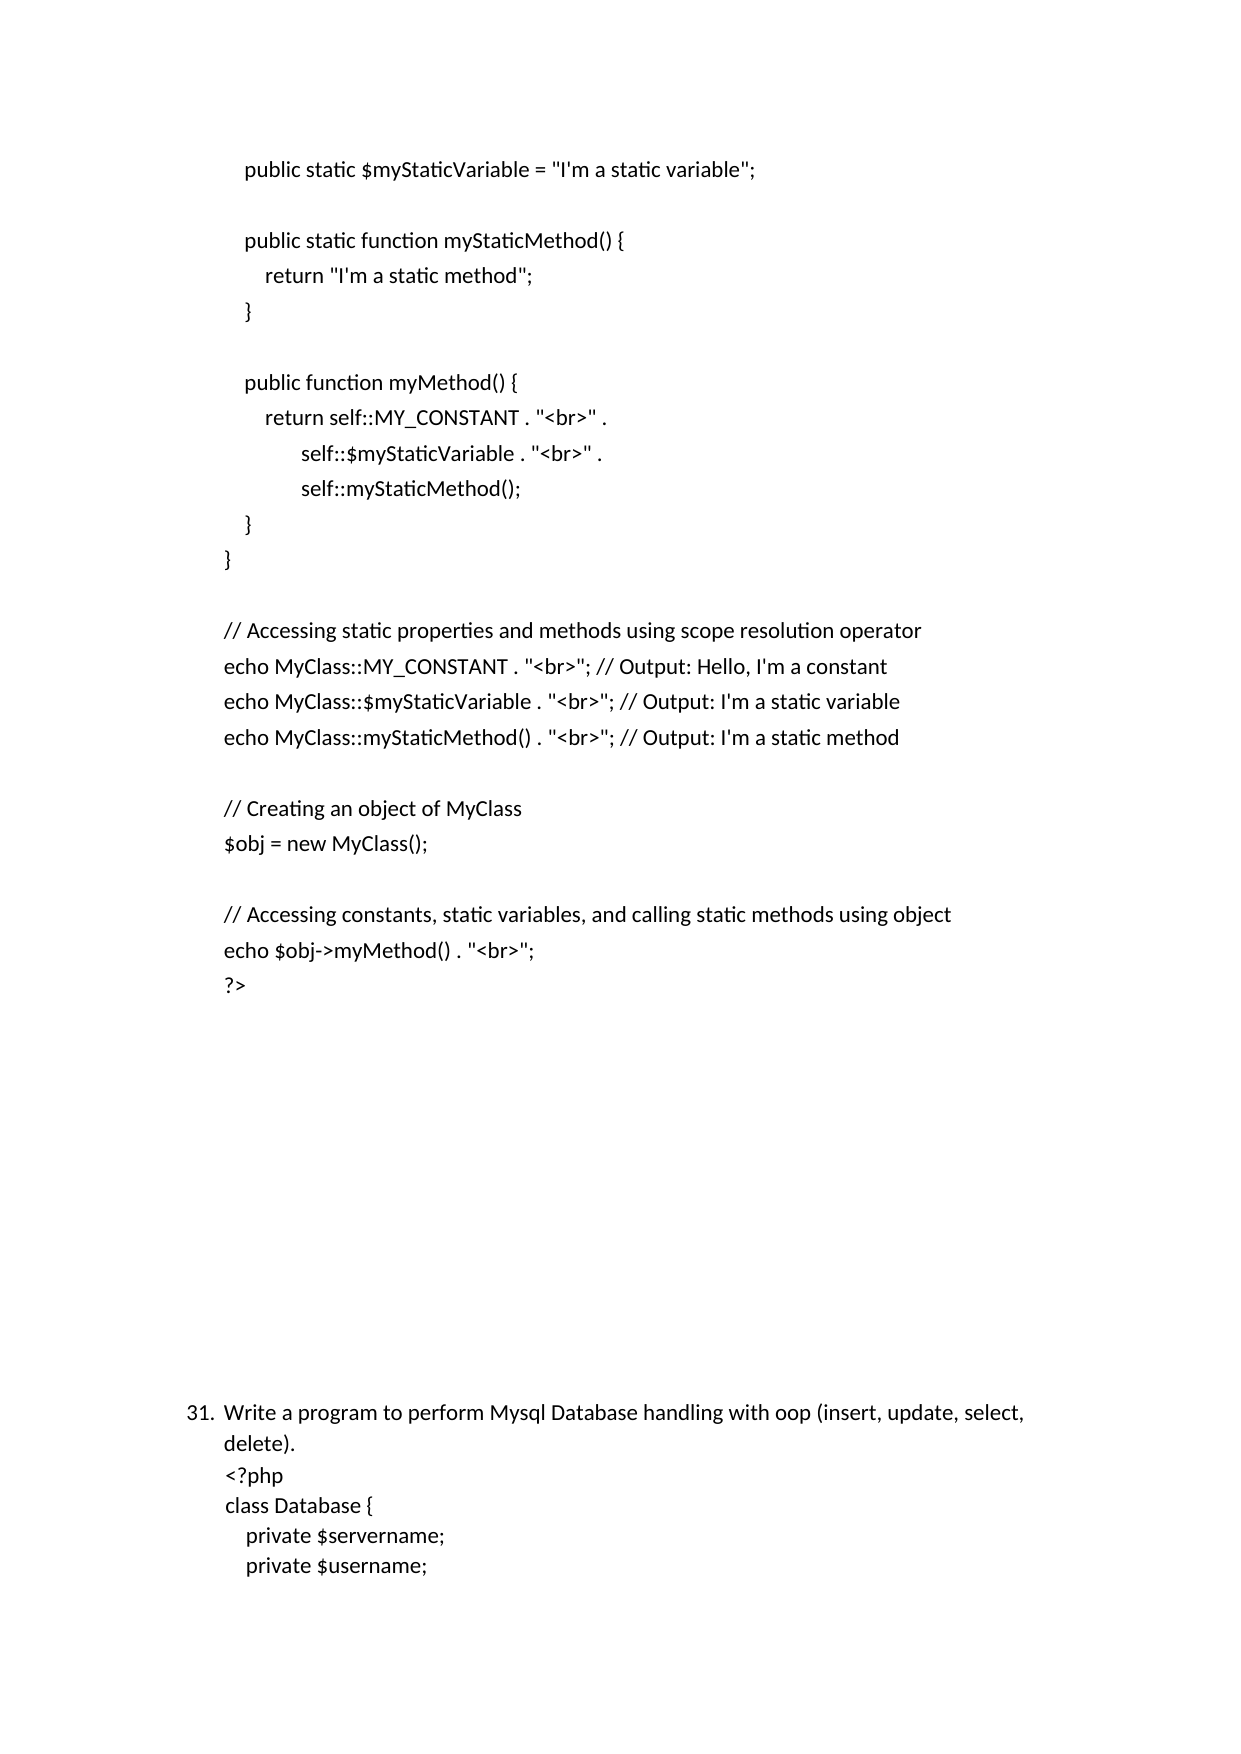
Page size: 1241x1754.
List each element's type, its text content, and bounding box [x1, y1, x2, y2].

text echo MyClass::$myStaticVariable . "<br>"; // Output: I'm a static variable [224, 687, 1074, 716]
text public static function myStaticMethod() { [224, 226, 1074, 254]
list Write a program to perform Mysql Database handling with oop (insert, update, select, delete). [186, 1398, 1074, 1457]
text // Accessing constants, static variables, and calling static methods using object [224, 901, 1074, 929]
text echo $obj->myMethod() . "<br>"; [224, 936, 1074, 964]
text return self::MY_CONSTANT . "<br>" . [224, 403, 1074, 431]
text return "I'm a static method"; [224, 261, 1074, 289]
text class Database { [225, 1491, 1074, 1519]
text public function myMethod() { [224, 368, 1074, 396]
text } [224, 297, 1074, 325]
text public static $myStaticVariable = "I'm a static variable"; [224, 155, 1074, 183]
text echo MyClass::MY_CONSTANT . "<br>"; // Output: Hello, I'm a constant [224, 652, 1074, 680]
text self::$myStaticVariable . "<br>" . [224, 439, 1074, 467]
text $obj = new MyClass(); [224, 829, 1074, 858]
text echo MyClass::myStaticMethod() . "<br>"; // Output: I'm a static method [224, 723, 1074, 751]
text self::myStaticMethod(); [224, 474, 1074, 502]
text private $servername; [225, 1521, 1074, 1549]
text // Creating an object of MyClass [224, 794, 1074, 822]
text } [224, 545, 1074, 573]
text <?php [225, 1461, 1074, 1489]
text // Accessing static properties and methods using scope resolution operator [224, 616, 1074, 644]
text private $username; [225, 1552, 1074, 1579]
text } [224, 510, 1074, 538]
text ?> [224, 972, 1074, 1000]
